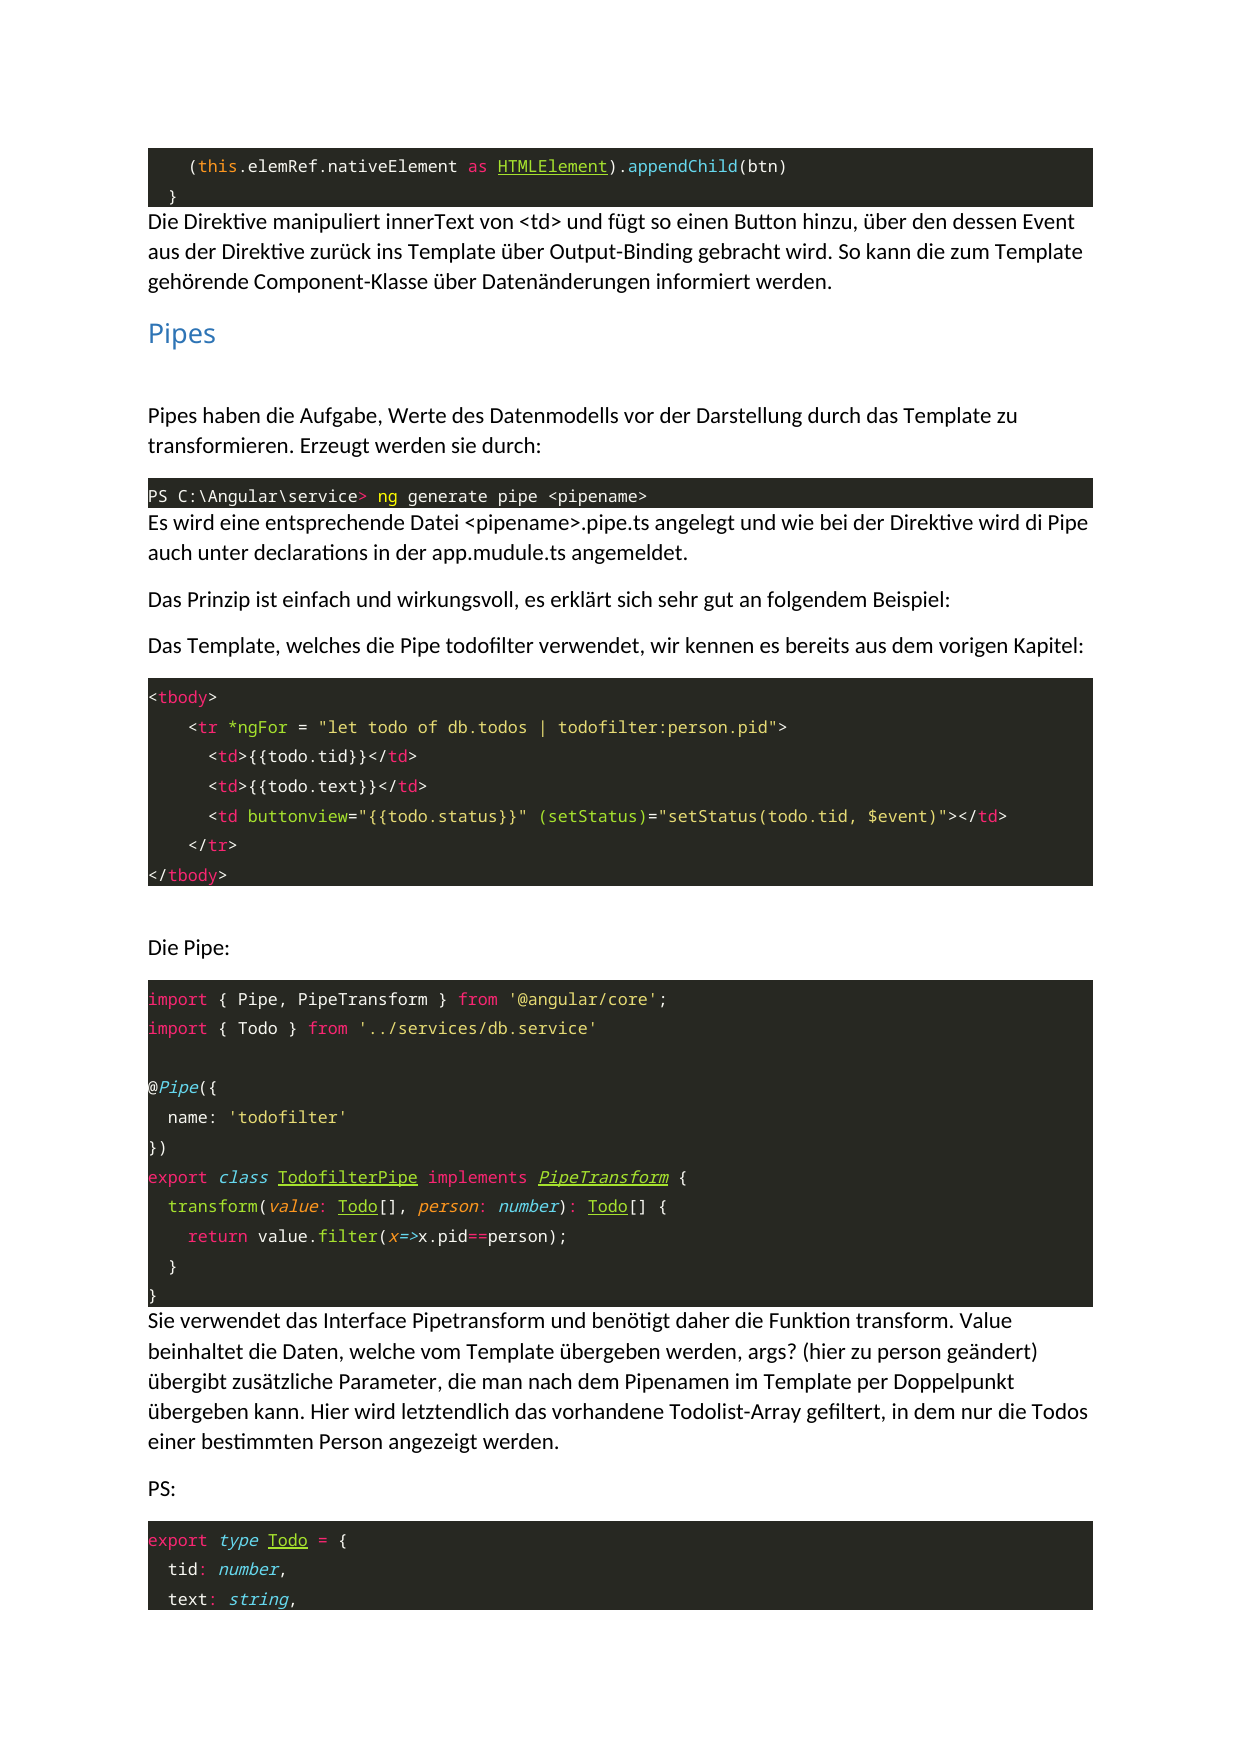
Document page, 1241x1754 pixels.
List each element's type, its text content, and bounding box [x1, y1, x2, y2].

text (this.elemRef.nativeElement as HTMLElement).appendChild(btn) [148, 148, 1093, 177]
text transform(value: Todo[], person: number): Todo[] { [148, 1188, 1093, 1218]
text export class TodofilterPipe implements PipeTransform { [148, 1158, 1093, 1188]
text <td buttonview="{{todo.status}}" (setStatus)="setStatus(todo.tid, $event)"></td> [148, 797, 1093, 827]
text Pipes haben die Aufgabe, Werte des Datenmodells vor der Darstellung durch das Template zu transformieren. Erzeugt werden sie durch: [148, 401, 1093, 459]
text import { Todo } from '../services/db.service' [148, 1010, 1093, 1039]
text } [148, 1247, 1093, 1277]
text export type Todo = { [148, 1521, 1093, 1551]
text } [148, 177, 1093, 207]
text }) [148, 1128, 1093, 1158]
text PS C:\Angular\service> ng generate pipe <pipename> [148, 478, 1093, 508]
text <tbody> [148, 678, 1093, 708]
text Das Template, welches die Pipe todofilter verwendet, wir kennen es bereits aus dem vorigen Kapitel: [148, 632, 1093, 660]
text PS: [148, 1474, 1093, 1502]
text Das Prinzip ist einfach und wirkungsvoll, es erklärt sich sehr gut an folgendem Beispiel: [148, 585, 1093, 613]
text Die Pipe: [148, 933, 1093, 961]
text Sie verwendet das Interface Pipetransform und benötigt daher die Funktion transform. Value beinhaltet die Daten, welche vom Template übergeben werden, args? (hier zu person geändert) übergibt zusätzliche Parameter, die man nach dem Pipenamen im Template per Doppelpunkt übergeben kann. Hier wird letztendlich das vorhandene Todolist-Array gefiltert, in dem nur die Todos einer bestimmten Person angezeigt werden. [148, 1307, 1093, 1456]
text return value.filter(x=>x.pid==person); [148, 1218, 1093, 1247]
text tid: number, [148, 1551, 1093, 1581]
text </tr> [148, 827, 1093, 857]
text import { Pipe, PipeTransform } from '@angular/core'; [148, 980, 1093, 1010]
text Es wird eine entsprechende Datei <pipename>.pipe.ts angelegt und wie bei der Direktive wird di Pipe auch unter declarations in der app.mudule.ts angemeldet. [148, 508, 1093, 566]
text } [148, 1277, 1093, 1307]
text </tbody> [148, 857, 1093, 886]
text name: 'todofilter' [148, 1099, 1093, 1128]
subtitle Pipes [148, 314, 1093, 351]
text <td>{{todo.tid}}</td> [148, 738, 1093, 768]
text <td>{{todo.text}}</td> [148, 768, 1093, 797]
text @Pipe({ [148, 1069, 1093, 1099]
text text: string, [148, 1581, 1093, 1610]
text <tr *ngFor = "let todo of db.todos | todofilter:person.pid"> [148, 708, 1093, 738]
text Die Direktive manipuliert innerText von <td> und fügt so einen Button hinzu, über den dessen Event aus der Direktive zurück ins Template über Output-Binding gebracht wird. So kann die zum Template gehörende Component-Klasse über Datenänderungen informiert werden. [148, 207, 1093, 295]
